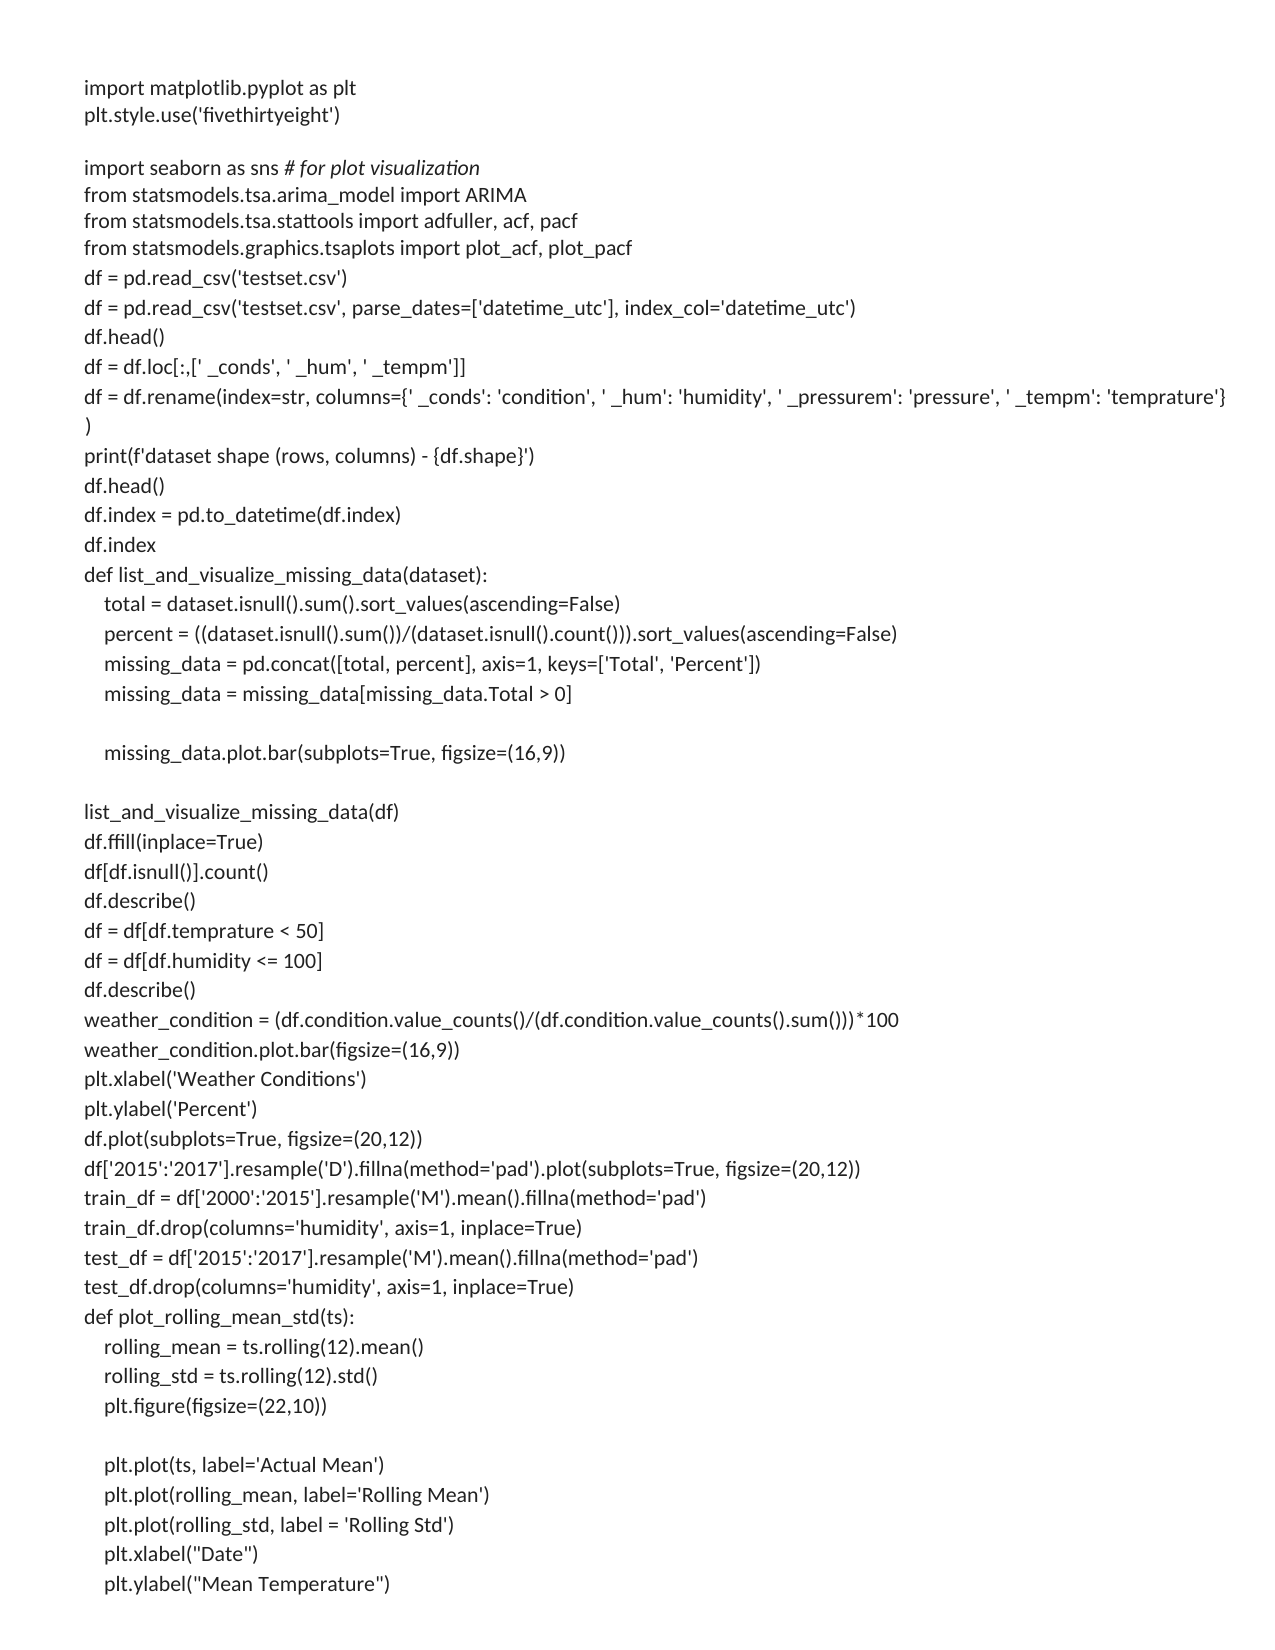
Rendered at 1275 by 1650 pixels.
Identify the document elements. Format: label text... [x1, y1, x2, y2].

text weather_condition.plot.bar(figsize=(16,9)) [84, 1033, 1232, 1063]
text plt.figure(figsize=(22,10)) [84, 1389, 1232, 1419]
text missing_data = pd.concat([total, percent], axis=1, keys=['Total', 'Percent']) [84, 647, 1232, 677]
text import seaborn as sns # for plot visualization [84, 154, 1232, 181]
text print(f'dataset shape (rows, columns) - {df.shape}') [84, 439, 1232, 469]
text df.plot(subplots=True, figsize=(20,12)) [84, 1122, 1232, 1152]
text df = df.rename(index=str, columns={' _conds': 'condition', ' _hum': 'humidity', ' _pressurem': 'pressure', ' _tempm': 'temprature'}) [84, 380, 1232, 439]
text plt.style.use('fivethirtyeight') [84, 101, 1232, 128]
text rolling_std = ts.rolling(12).std() [84, 1359, 1232, 1389]
text missing_data = missing_data[missing_data.Total > 0] [84, 677, 1232, 706]
text df = df[df.temprature < 50] [84, 914, 1232, 944]
text percent = ((dataset.isnull().sum())/(dataset.isnull().count())).sort_values(ascending=False) [84, 617, 1232, 647]
text weather_condition = (df.condition.value_counts()/(df.condition.value_counts().sum()))*100 [84, 1003, 1232, 1033]
text df = df[df.humidity <= 100] [84, 944, 1232, 973]
text plt.xlabel('Weather Conditions') [84, 1063, 1232, 1092]
text df['2015':'2017'].resample('D').fillna(method='pad').plot(subplots=True, figsize=(20,12)) [84, 1152, 1232, 1181]
text df = pd.read_csv('testset.csv') [84, 261, 1232, 291]
text total = dataset.isnull().sum().sort_values(ascending=False) [84, 588, 1232, 617]
text train_df = df['2000':'2015'].resample('M').mean().fillna(method='pad') [84, 1181, 1232, 1211]
text train_df.drop(columns='humidity', axis=1, inplace=True) [84, 1211, 1232, 1241]
text df = df.loc[:,[' _conds', ' _hum', ' _tempm']] [84, 350, 1232, 380]
text plt.plot(ts, label='Actual Mean') [84, 1448, 1232, 1478]
text def plot_rolling_mean_std(ts): [84, 1300, 1232, 1330]
text rolling_mean = ts.rolling(12).mean() [84, 1330, 1232, 1359]
text df.index = pd.to_datetime(df.index) [84, 498, 1232, 528]
text df.describe() [84, 973, 1232, 1003]
text df.describe() [84, 884, 1232, 914]
text plt.xlabel("Date") [84, 1538, 1232, 1567]
text df = pd.read_csv('testset.csv', parse_dates=['datetime_utc'], index_col='datetime_utc') [84, 291, 1232, 320]
text plt.ylabel('Percent') [84, 1092, 1232, 1122]
text df[df.isnull()].count() [84, 855, 1232, 884]
text list_and_visualize_missing_data(df) [84, 795, 1232, 825]
text df.head() [84, 320, 1232, 350]
text plt.plot(rolling_mean, label='Rolling Mean') [84, 1478, 1232, 1508]
text test_df.drop(columns='humidity', axis=1, inplace=True) [84, 1270, 1232, 1300]
text from statsmodels.graphics.tsaplots import plot_acf, plot_pacf [84, 234, 1232, 261]
text from statsmodels.tsa.arima_model import ARIMA [84, 181, 1232, 208]
text df.head() [84, 469, 1232, 498]
text import matplotlib.pyplot as plt [84, 74, 1232, 101]
text plt.ylabel("Mean Temperature") [84, 1567, 1232, 1597]
text df.index [84, 528, 1232, 558]
text test_df = df['2015':'2017'].resample('M').mean().fillna(method='pad') [84, 1241, 1232, 1270]
text plt.plot(rolling_std, label = 'Rolling Std') [84, 1508, 1232, 1538]
text missing_data.plot.bar(subplots=True, figsize=(16,9)) [84, 736, 1232, 766]
text from statsmodels.tsa.stattools import adfuller, acf, pacf [84, 208, 1232, 234]
text def list_and_visualize_missing_data(dataset): [84, 558, 1232, 588]
text df.ffill(inplace=True) [84, 825, 1232, 855]
